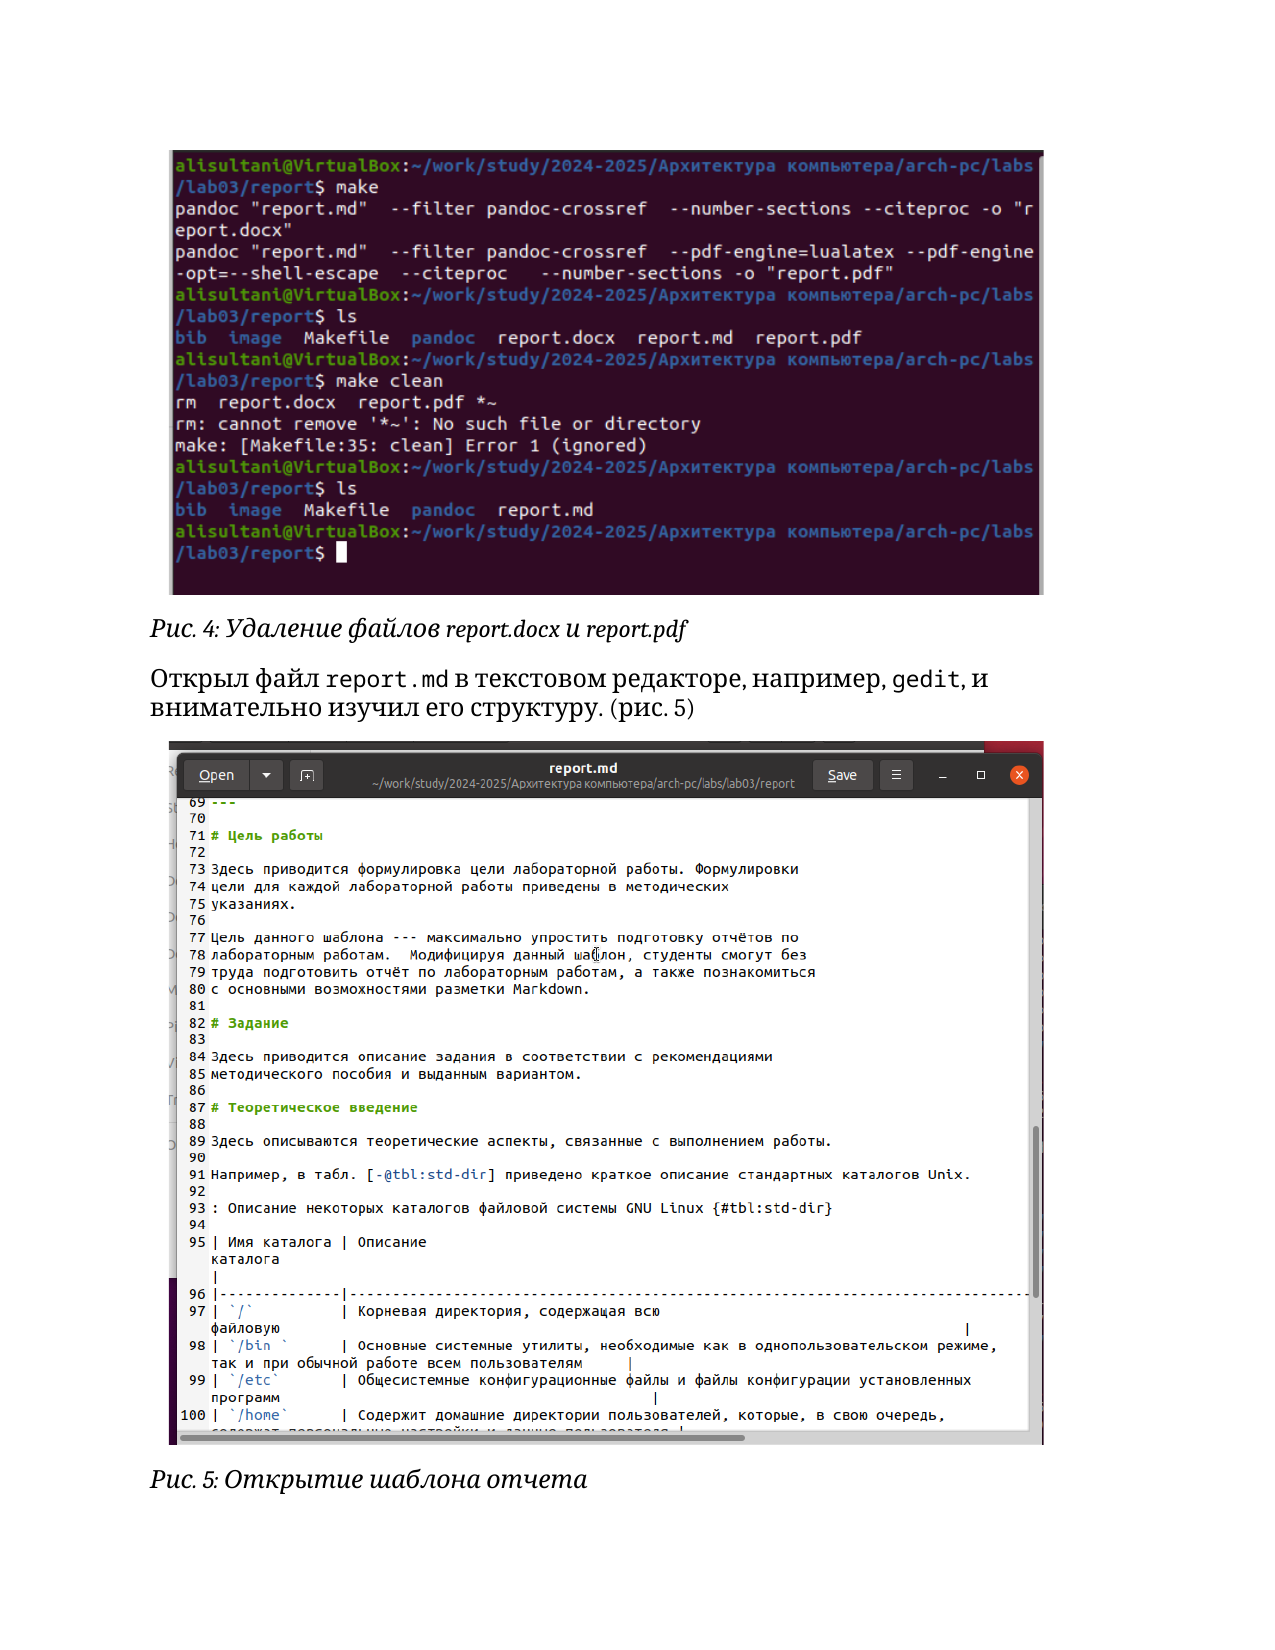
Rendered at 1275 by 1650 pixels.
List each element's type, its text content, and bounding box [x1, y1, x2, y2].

picture [168, 150, 1044, 595]
picture [168, 741, 1044, 1445]
text Открыл файл report.md в текстовом редакторе, например, gedit, и внимательно изучил его структуру. (рис. 5) [150, 663, 1125, 723]
text Рис. 5: Открытие шаблона отчета [150, 1466, 1125, 1494]
text Рис. 4: Удаление файлов report.docx и report.pdf [150, 615, 1125, 644]
